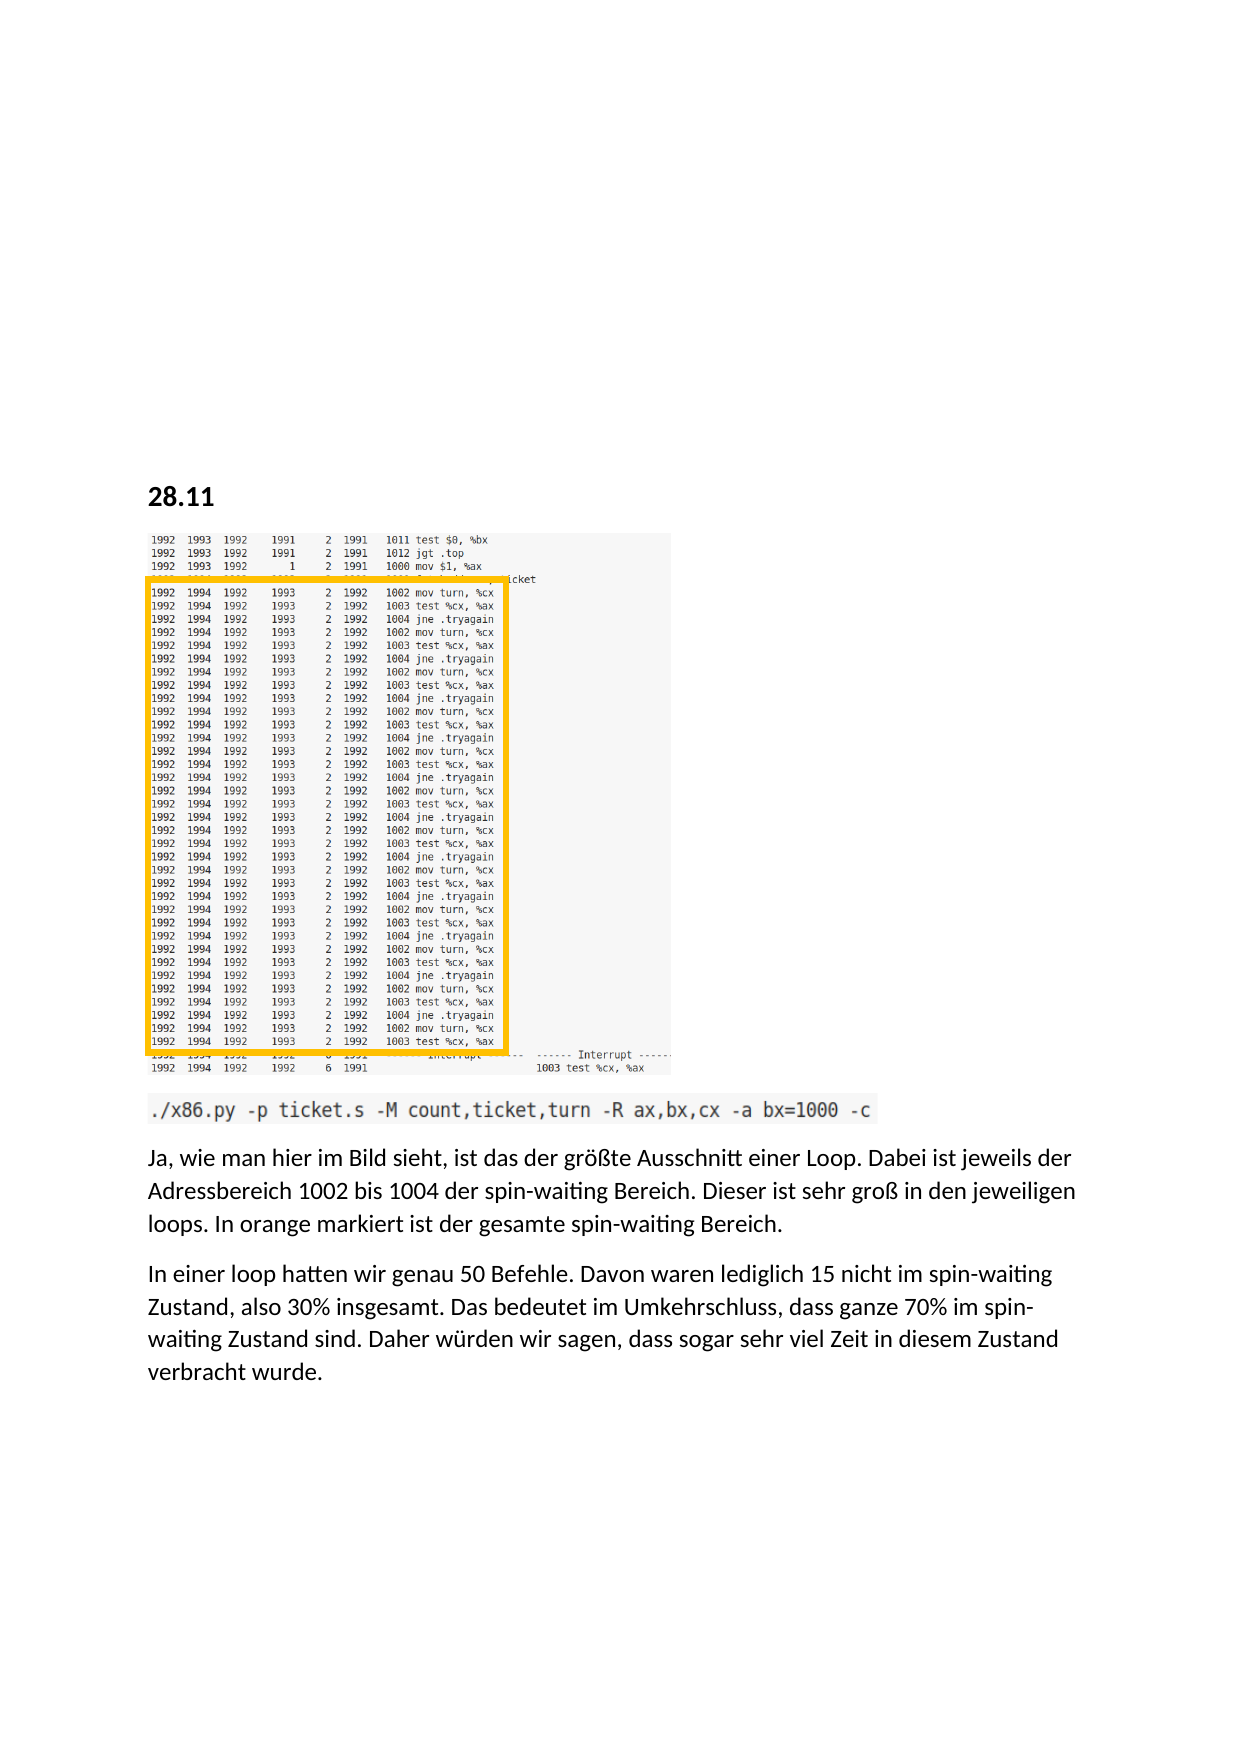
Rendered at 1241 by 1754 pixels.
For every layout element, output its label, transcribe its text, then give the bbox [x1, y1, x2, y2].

picture [151, 583, 503, 1049]
text 28.11 [148, 478, 1093, 514]
picture [147, 533, 671, 1075]
text Ja, wie man hier im Bild sieht, ist das der größte Ausschnitt einer Loop. Dabei ist jeweils der Adressbereich 1002 bis 1004 der spin-waiting Bereich. Dieser ist sehr groß in den jeweiligen loops. In orange markiert ist der gesamte spin-waiting Bereich. [148, 1142, 1093, 1239]
text In einer loop hatten wir genau 50 Befehle. Davon waren lediglich 15 nicht im spin-waiting Zustand, also 30% insgesamt. Das bedeutet im Umkehrschluss, dass ganze 70% im spin-waiting Zustand sind. Daher würden wir sagen, dass sogar sehr viel Zeit in diesem Zustand verbracht wurde. [148, 1258, 1093, 1387]
picture [147, 1093, 878, 1124]
